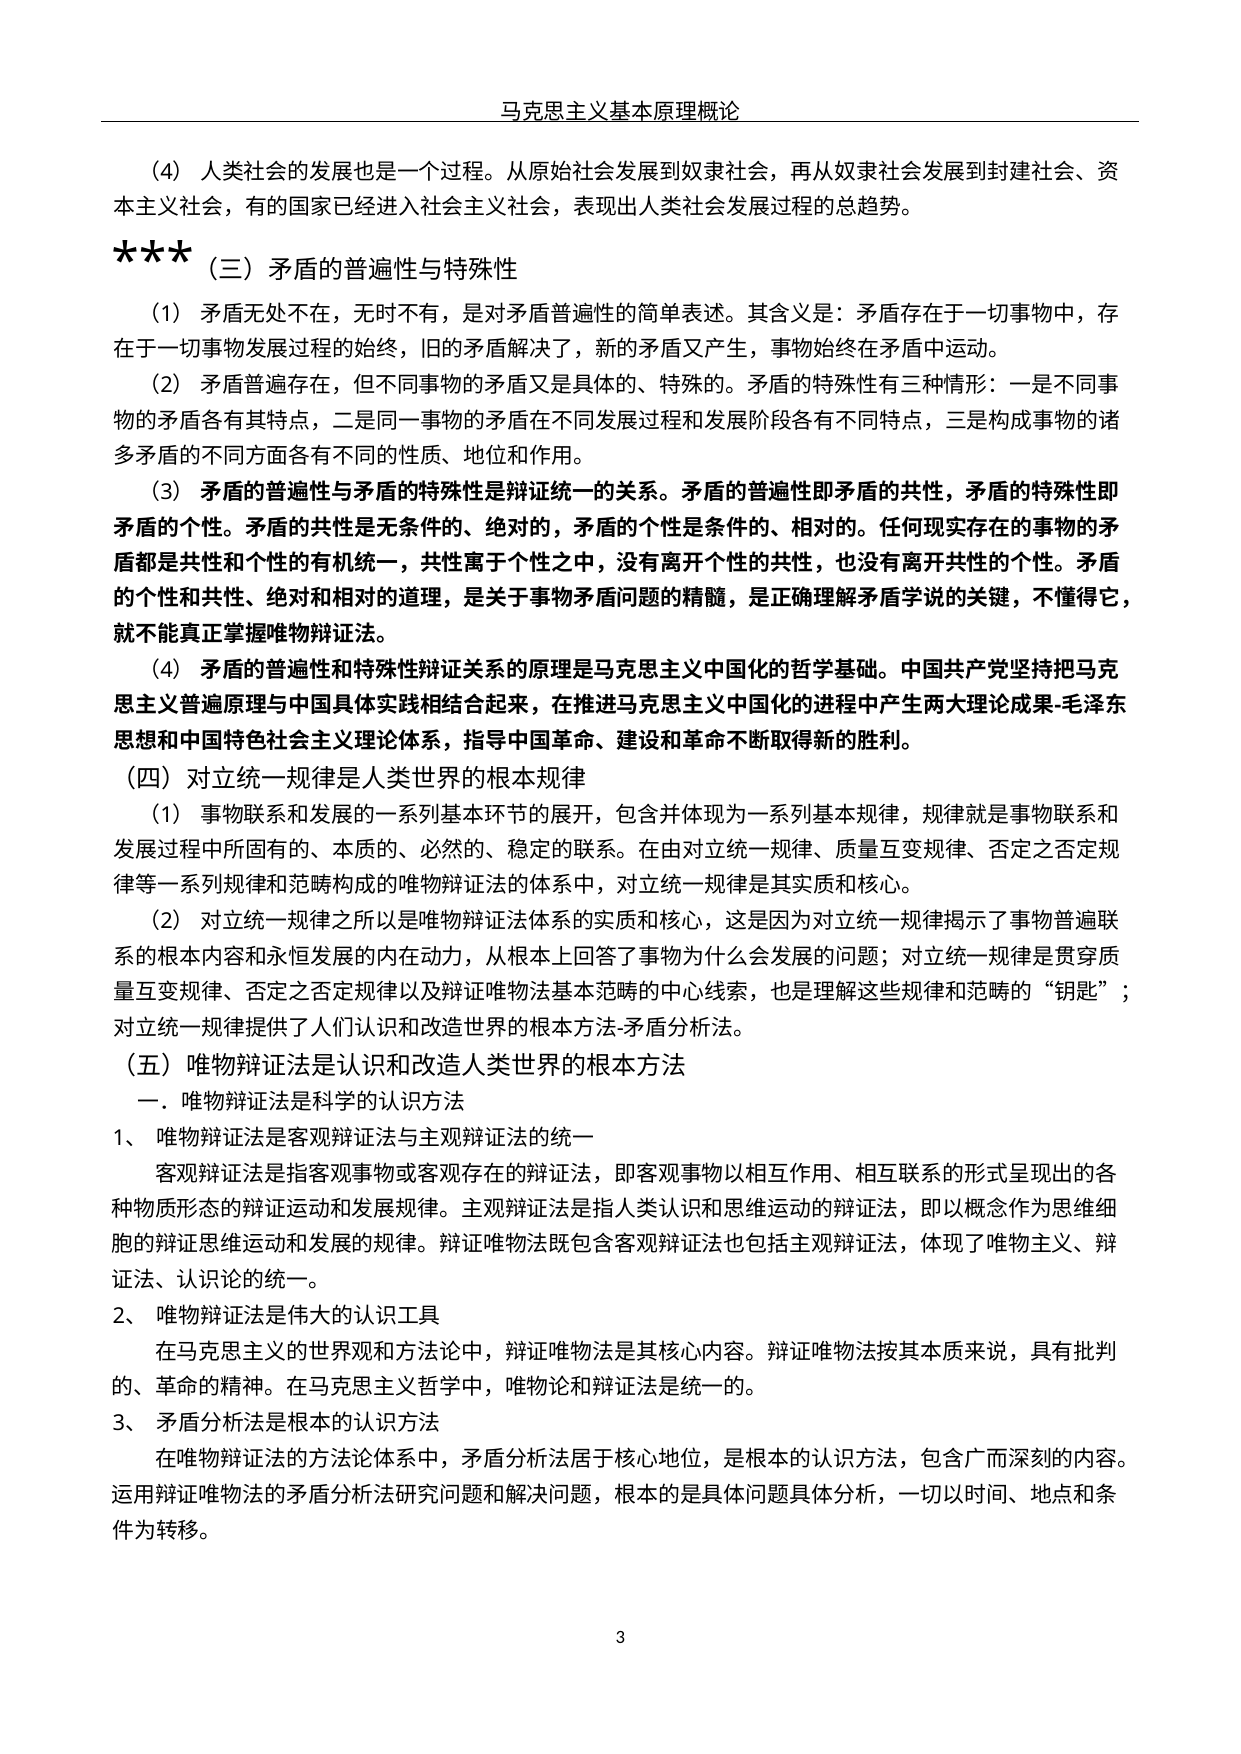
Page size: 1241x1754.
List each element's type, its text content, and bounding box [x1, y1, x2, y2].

subtitle ***（三）矛盾的普遍性与特殊性 [111, 225, 1139, 293]
text 在唯物辩证法的方法论体系中，矛盾分析法居于核心地位，是根本的认识方法，包含广而深刻的内容。 [112, 1441, 1139, 1473]
subtitle （四）对立统一规律是人类世界的根本规律 [111, 759, 1139, 795]
text 在马克思主义的世界观和方法论中，辩证唯物法是其核心内容。辩证唯物法按其本质来说，具有批判的、革命的精神。在马克思主义哲学中，唯物论和辩证法是统一的。 [111, 1334, 1139, 1401]
list 矛盾的普遍性与矛盾的特殊性是辩证统一的关系。矛盾的普遍性即矛盾的共性，矛盾的特殊性即矛盾的个性。矛盾的共性是无条件的、绝对的，矛盾的个性是条件的、相对的。任何现实存在的事物的矛盾都是共性和个性的有机统一，共性寓于个性之中，没有离开个性的共性，也没有离开共性的个性。矛盾的个性和共性、绝对和相对的道理，是关于事物矛盾问题的精髓，是正确理解矛盾学说的关键，不懂得它，就不能真正掌握唯物辩证法。 [113, 474, 1139, 647]
text 运用辩证唯物法的矛盾分析法研究问题和解决问题，根本的是具体问题具体分析，一切以时间、地点和条件为转移。 [111, 1477, 1139, 1544]
text 一．唯物辩证法是科学的认识方法 [137, 1084, 1139, 1115]
list 事物联系和发展的一系列基本环节的展开，包含并体现为一系列基本规律，规律就是事物联系和发展过程中所固有的、本质的、必然的、稳定的联系。在由对立统一规律、质量互变规律、否定之否定规律等一系列规律和范畴构成的唯物辩证法的体系中，对立统一规律是其实质和核心。 [113, 797, 1139, 899]
list 唯物辩证法是伟大的认识工具 [112, 1298, 1139, 1329]
list 矛盾无处不在，无时不有，是对矛盾普遍性的简单表述。其含义是：矛盾存在于一切事物中，存在于一切事物发展过程的始终，旧的矛盾解决了，新的矛盾又产生，事物始终在矛盾中运动。 [113, 296, 1139, 363]
text 客观辩证法是指客观事物或客观存在的辩证法，即客观事物以相互作用、相互联系的形式呈现出的各种物质形态的辩证运动和发展规律。主观辩证法是指人类认识和思维运动的辩证法，即以概念作为思维细胞的辩证思维运动和发展的规律。辩证唯物法既包含客观辩证法也包括主观辩证法，体现了唯物主义、辩证法、认识论的统一。 [111, 1156, 1139, 1293]
list 唯物辩证法是客观辩证法与主观辩证法的统一 [112, 1119, 1139, 1151]
list 矛盾的普遍性和特殊性辩证关系的原理是马克思主义中国化的哲学基础。中国共产党坚持把马克思主义普遍原理与中国具体实践相结合起来，在推进马克思主义中国化的进程中产生两大理论成果-毛泽东思想和中国特色社会主义理论体系，指导中国革命、建设和革命不断取得新的胜利。 [113, 652, 1139, 754]
list 对立统一规律之所以是唯物辩证法体系的实质和核心，这是因为对立统一规律揭示了事物普遍联系的根本内容和永恒发展的内在动力，从根本上回答了事物为什么会发展的问题；对立统一规律是贯穿质量互变规律、否定之否定规律以及辩证唯物法基本范畴的中心线索，也是理解这些规律和范畴的“钥匙”；对立统一规律提供了人们认识和改造世界的根本方法-矛盾分析法。 [113, 903, 1139, 1042]
list 矛盾普遍存在，但不同事物的矛盾又是具体的、特殊的。矛盾的特殊性有三种情形：一是不同事物的矛盾各有其特点，二是同一事物的矛盾在不同发展过程和发展阶段各有不同特点，三是构成事物的诸多矛盾的不同方面各有不同的性质、地位和作用。 [113, 367, 1139, 470]
list 矛盾分析法是根本的认识方法 [112, 1405, 1139, 1437]
list 人类社会的发展也是一个过程。从原始社会发展到奴隶社会，再从奴隶社会发展到封建社会、资本主义社会，有的国家已经进入社会主义社会，表现出人类社会发展过程的总趋势。 [113, 154, 1139, 221]
subtitle （五）唯物辩证法是认识和改造人类世界的根本方法 [111, 1046, 1139, 1082]
